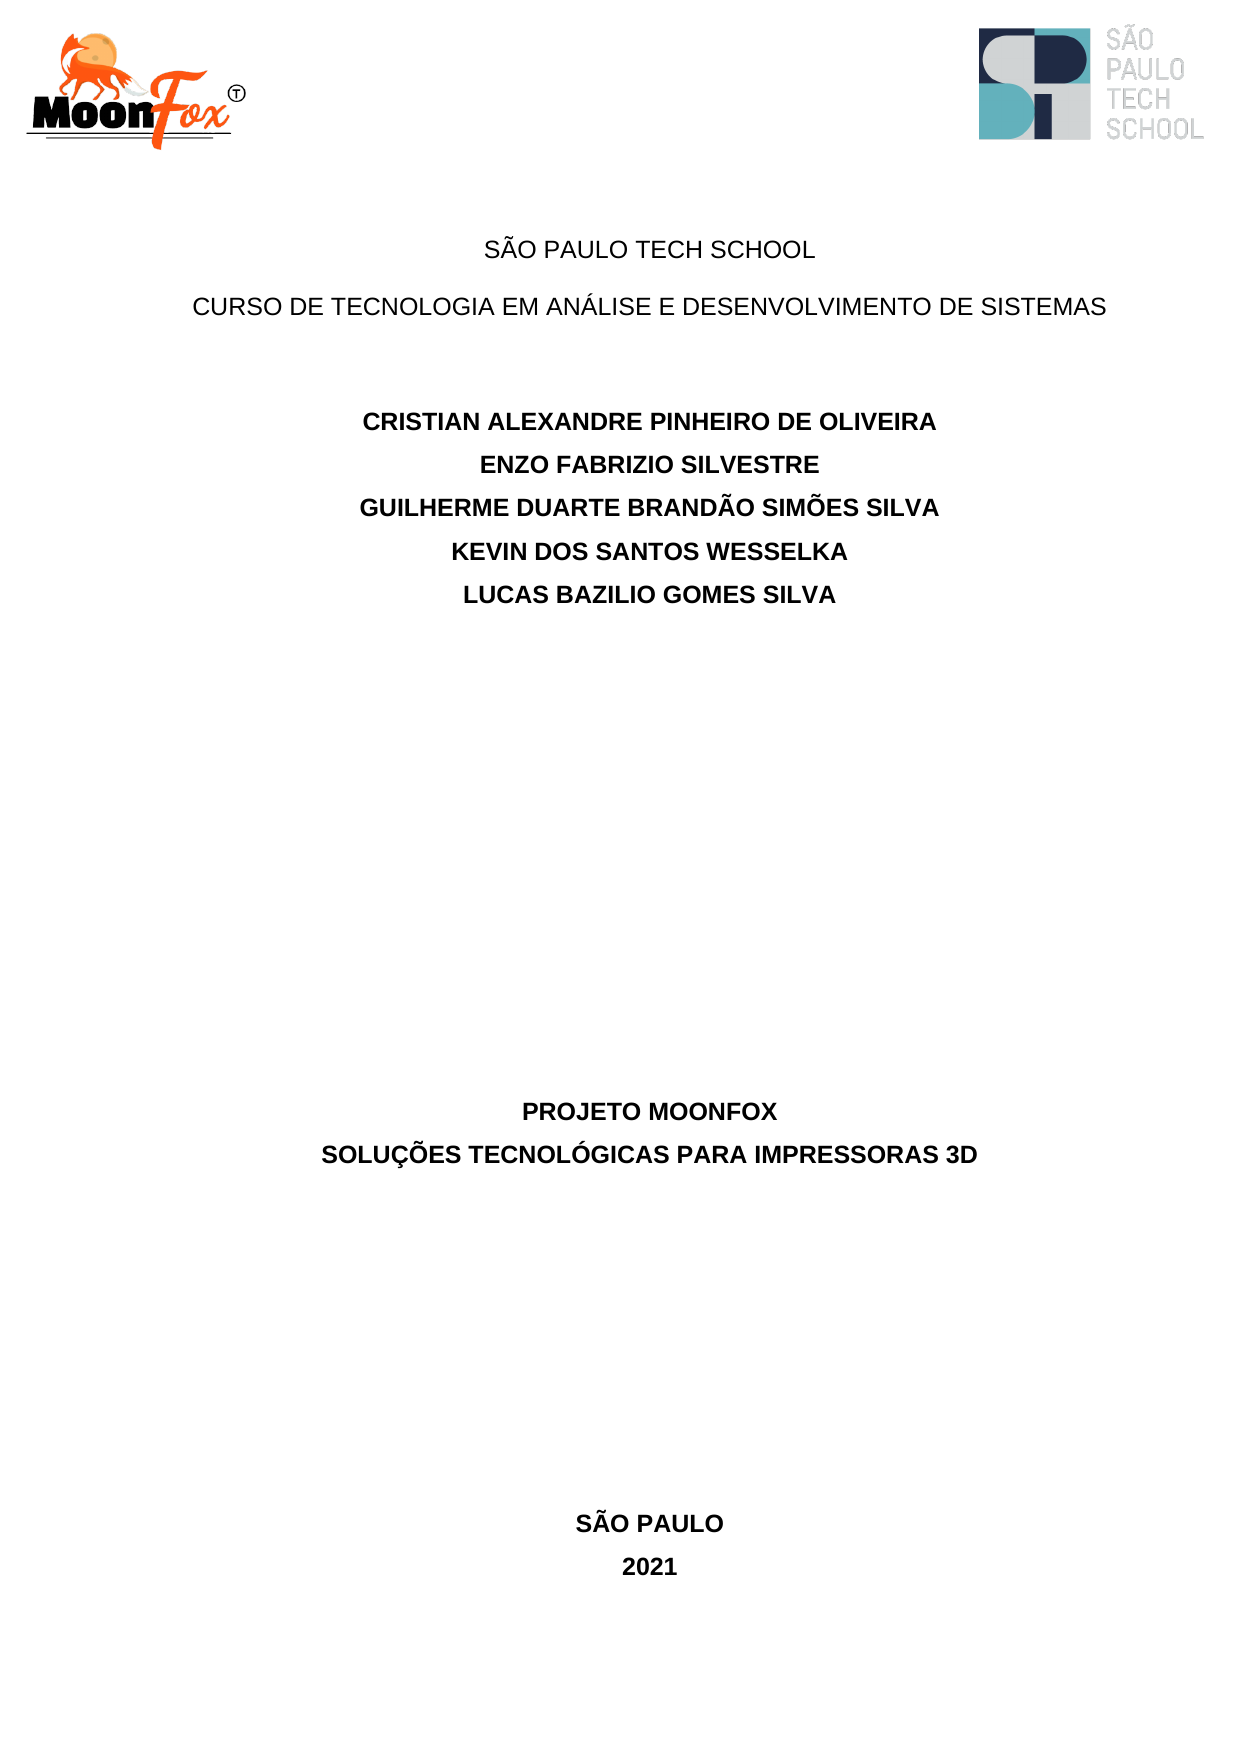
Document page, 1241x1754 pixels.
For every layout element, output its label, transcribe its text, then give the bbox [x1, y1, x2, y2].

picture [18, 26, 247, 155]
text Kevin dos Santos Wesselka [177, 537, 1122, 565]
text Lucas Bazilio Gomes Silva [177, 580, 1122, 608]
text SÃO PAULO [177, 1509, 1122, 1538]
text Projeto Moonfox [177, 1097, 1122, 1126]
text enzo Fabrizio Silvestre [177, 450, 1122, 479]
text SÃO PAULO TECH SCHOOL [177, 235, 1122, 263]
text 2021 [177, 1552, 1122, 1581]
text soluções tecnológicas para impressoras 3d [177, 1140, 1122, 1169]
text guilherme duarte Brandão simões silva [177, 493, 1122, 522]
text Cristian alexandre Pinheiro de Oliveira [177, 407, 1122, 436]
text CURSO DE TECNOLOGIA EM ANÁLISE E DESENVOLVIMENTO DE SISTEMAS [177, 292, 1122, 321]
picture [956, 14, 1217, 153]
